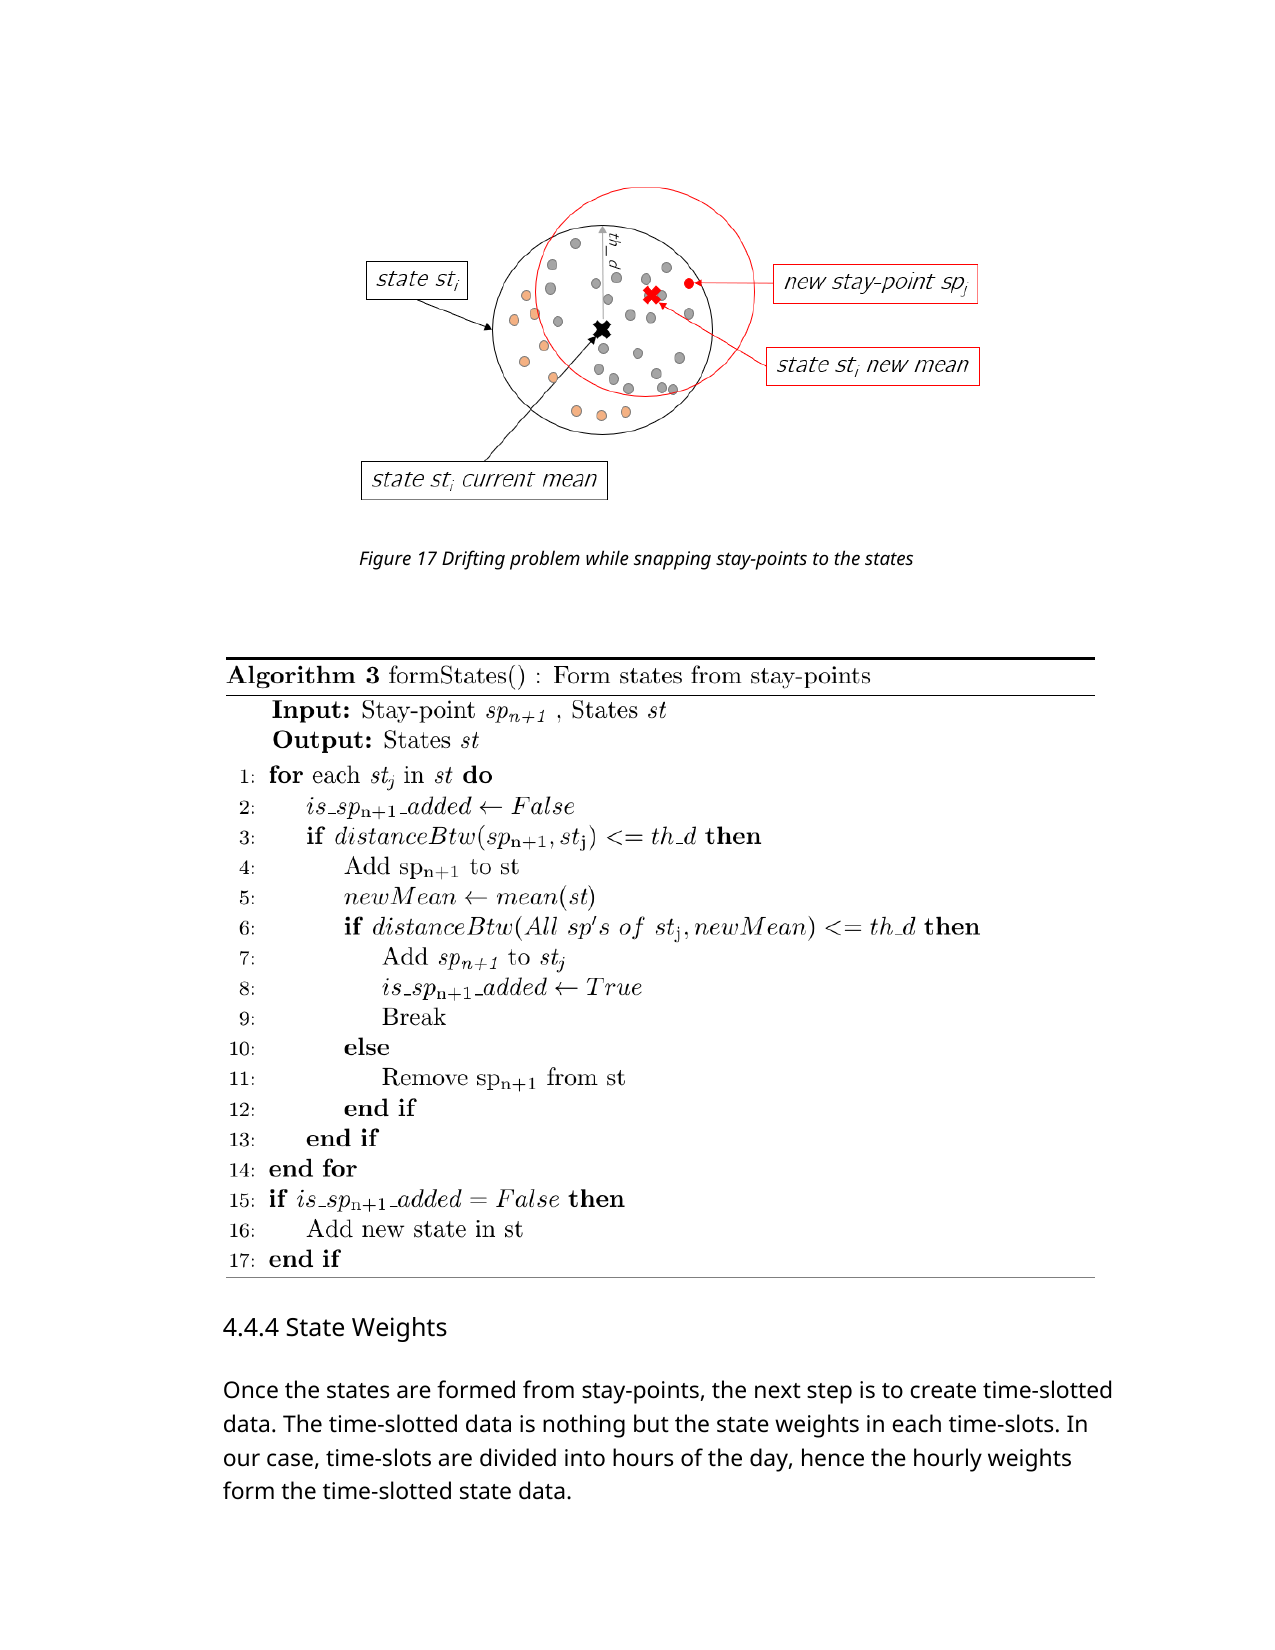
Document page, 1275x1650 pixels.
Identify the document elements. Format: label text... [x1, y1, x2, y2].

text Once the states are formed from stay-points, the next step is to create time-slotted data. The time-slotted data is nothing but the state weights in each time-slots. In our case, time-slots are divided into hours of the day, hence the hourly weights form the time-slotted state data. [223, 1374, 1127, 1507]
text Figure 17 Drifting problem while snapping stay-points to the states [148, 546, 1127, 571]
subtitle 4.4.4 State Weights [148, 1310, 1127, 1344]
picture [222, 652, 1104, 1291]
picture [346, 147, 1004, 527]
